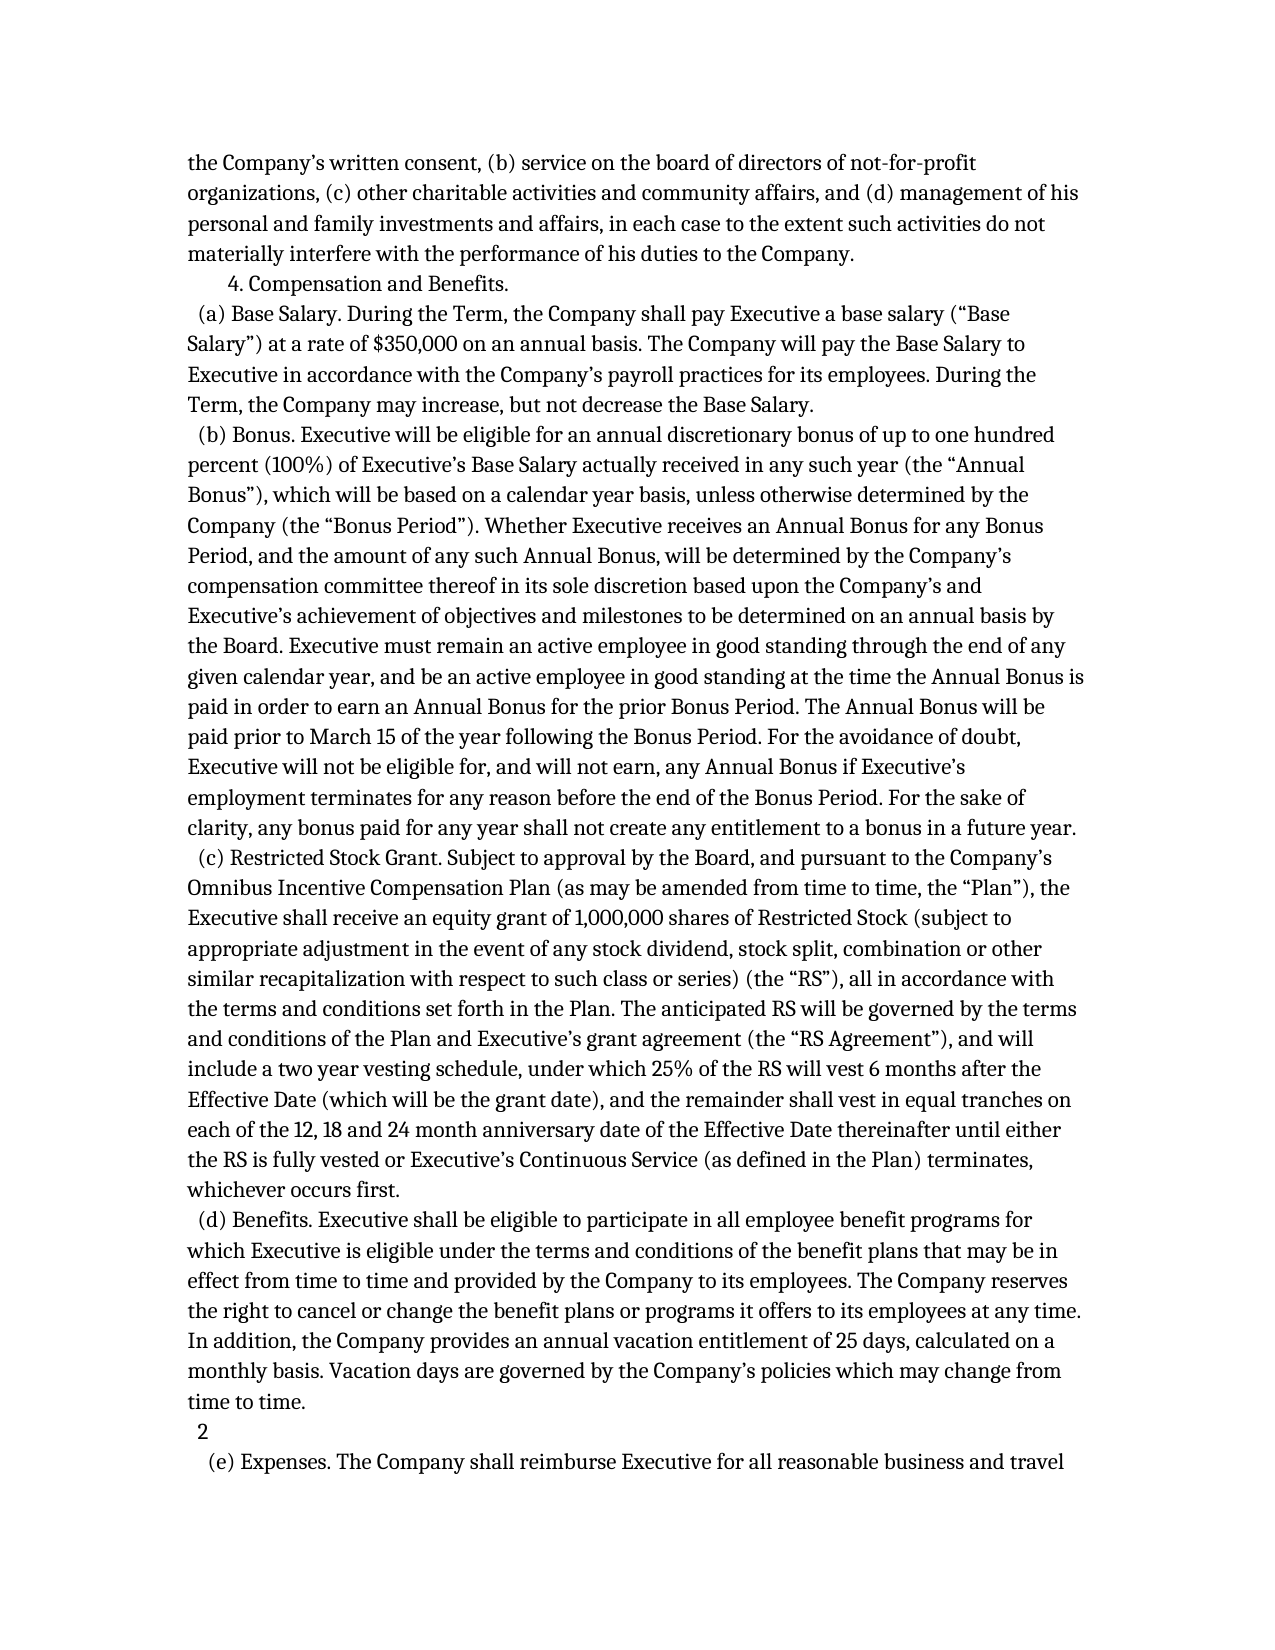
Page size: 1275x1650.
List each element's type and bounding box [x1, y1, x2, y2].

text [187, 150, 1087, 1475]
